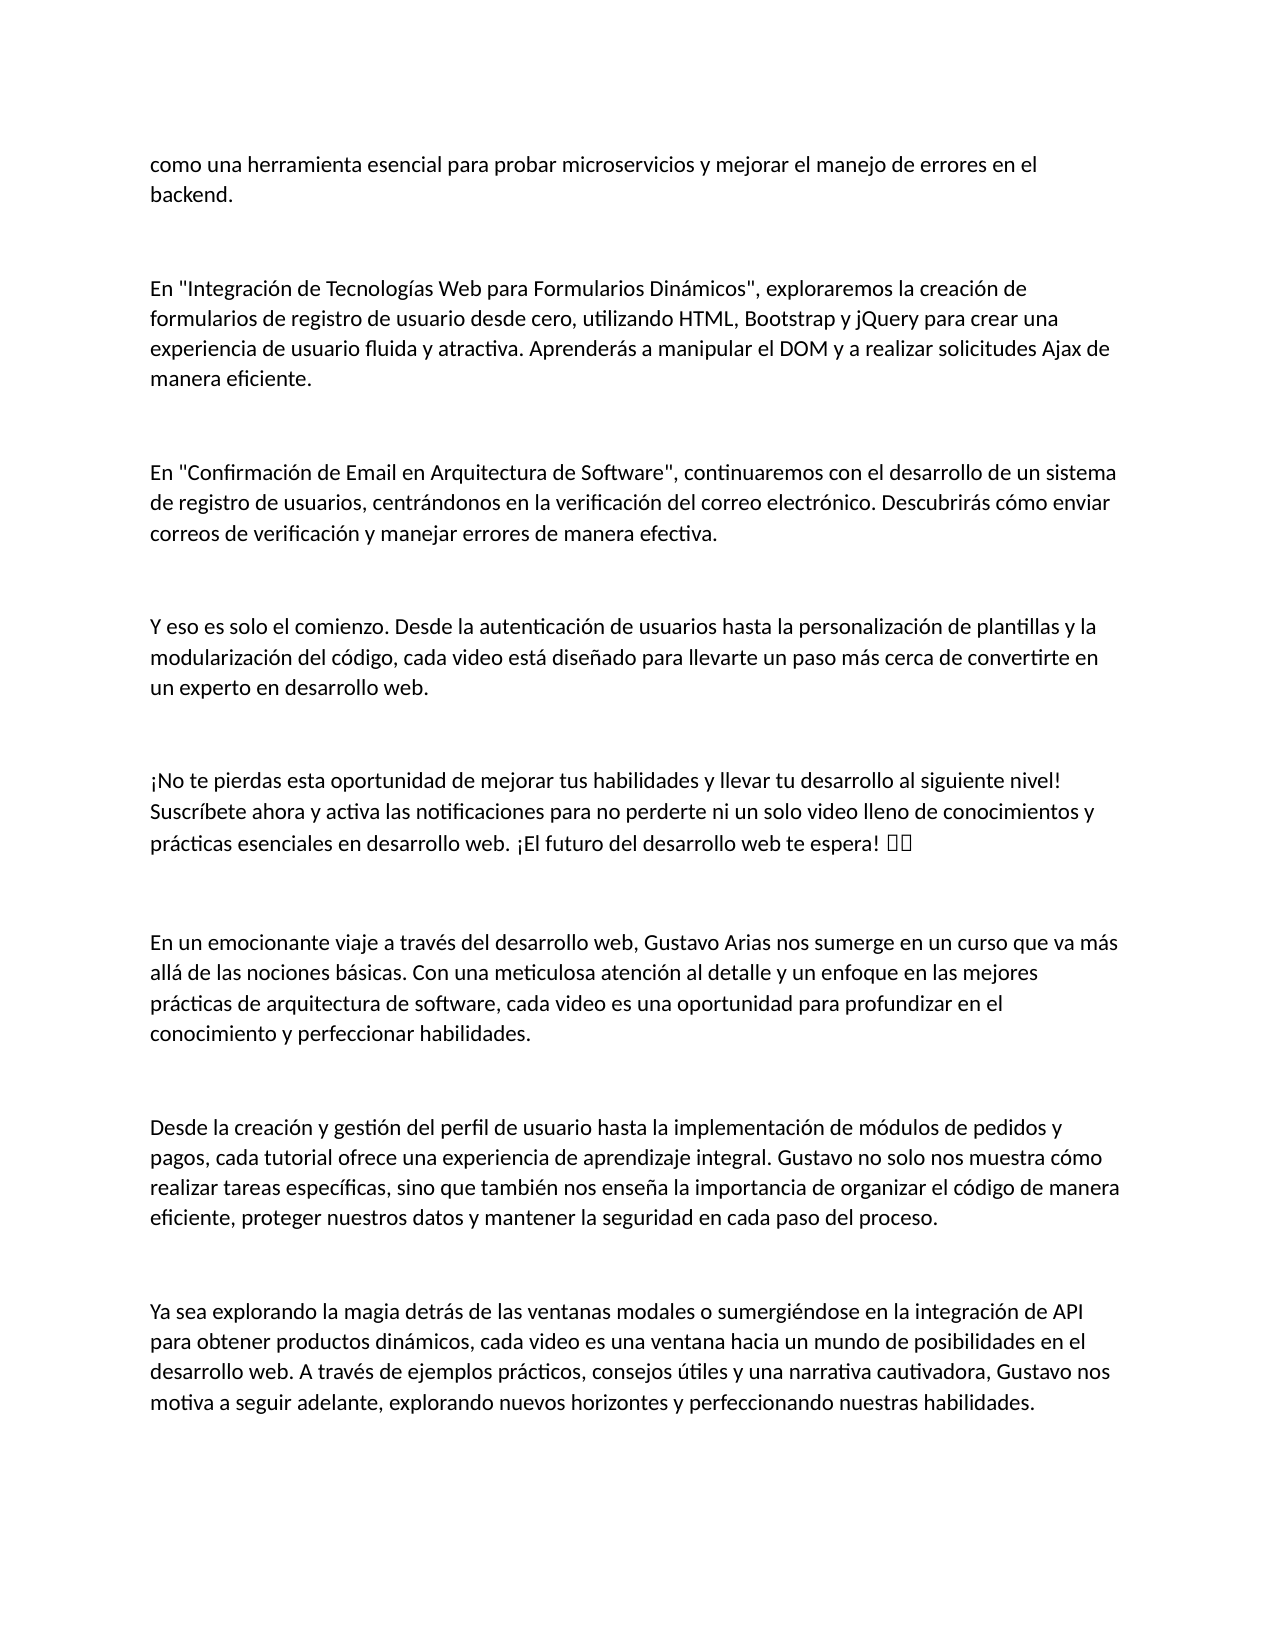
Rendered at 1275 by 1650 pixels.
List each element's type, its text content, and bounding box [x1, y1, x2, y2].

text ¡No te pierdas esta oportunidad de mejorar tus habilidades y llevar tu desarrollo al siguiente nivel! Suscríbete ahora y activa las notificaciones para no perderte ni un solo video lleno de conocimientos y prácticas esenciales en desarrollo web. ¡El futuro del desarrollo web te espera! 🚀✨ [150, 767, 1125, 859]
text Desde la creación y gestión del perfil de usuario hasta la implementación de módulos de pedidos y pagos, cada tutorial ofrece una experiencia de aprendizaje integral. Gustavo no solo nos muestra cómo realizar tareas específicas, sino que también nos enseña la importancia de organizar el código de manera eficiente, proteger nuestros datos y mantener la seguridad en cada paso del proceso. [150, 1113, 1125, 1231]
text En un emocionante viaje a través del desarrollo web, Gustavo Arias nos sumerge en un curso que va más allá de las nociones básicas. Con una meticulosa atención al detalle y un enfoque en las mejores prácticas de arquitectura de software, cada video es una oportunidad para profundizar en el conocimiento y perfeccionar habilidades. [150, 928, 1125, 1047]
text En "Confirmación de Email en Arquitectura de Software", continuaremos con el desarrollo de un sistema de registro de usuarios, centrándonos en la verificación del correo electrónico. Descubrirás cómo enviar correos de verificación y manejar errores de manera efectiva. [150, 458, 1125, 547]
text Y eso es solo el comienzo. Desde la autenticación de usuarios hasta la personalización de plantillas y la modularización del código, cada video está diseñado para llevarte un paso más cerca de convertirte en un experto en desarrollo web. [150, 612, 1125, 701]
text En "Integración de Tecnologías Web para Formularios Dinámicos", exploraremos la creación de formularios de registro de usuario desde cero, utilizando HTML, Bootstrap y jQuery para crear una experiencia de usuario fluida y atractiva. Aprenderás a manipular el DOM y a realizar solicitudes Ajax de manera eficiente. [150, 274, 1125, 393]
text Ya sea explorando la magia detrás de las ventanas modales o sumergiéndose en la integración de API para obtener productos dinámicos, cada video es una ventana hacia un mundo de posibilidades en el desarrollo web. A través de ejemplos prácticos, consejos útiles y una narrativa cautivadora, Gustavo nos motiva a seguir adelante, explorando nuevos horizontes y perfeccionando nuestras habilidades. [150, 1297, 1125, 1416]
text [150, 150, 1125, 208]
